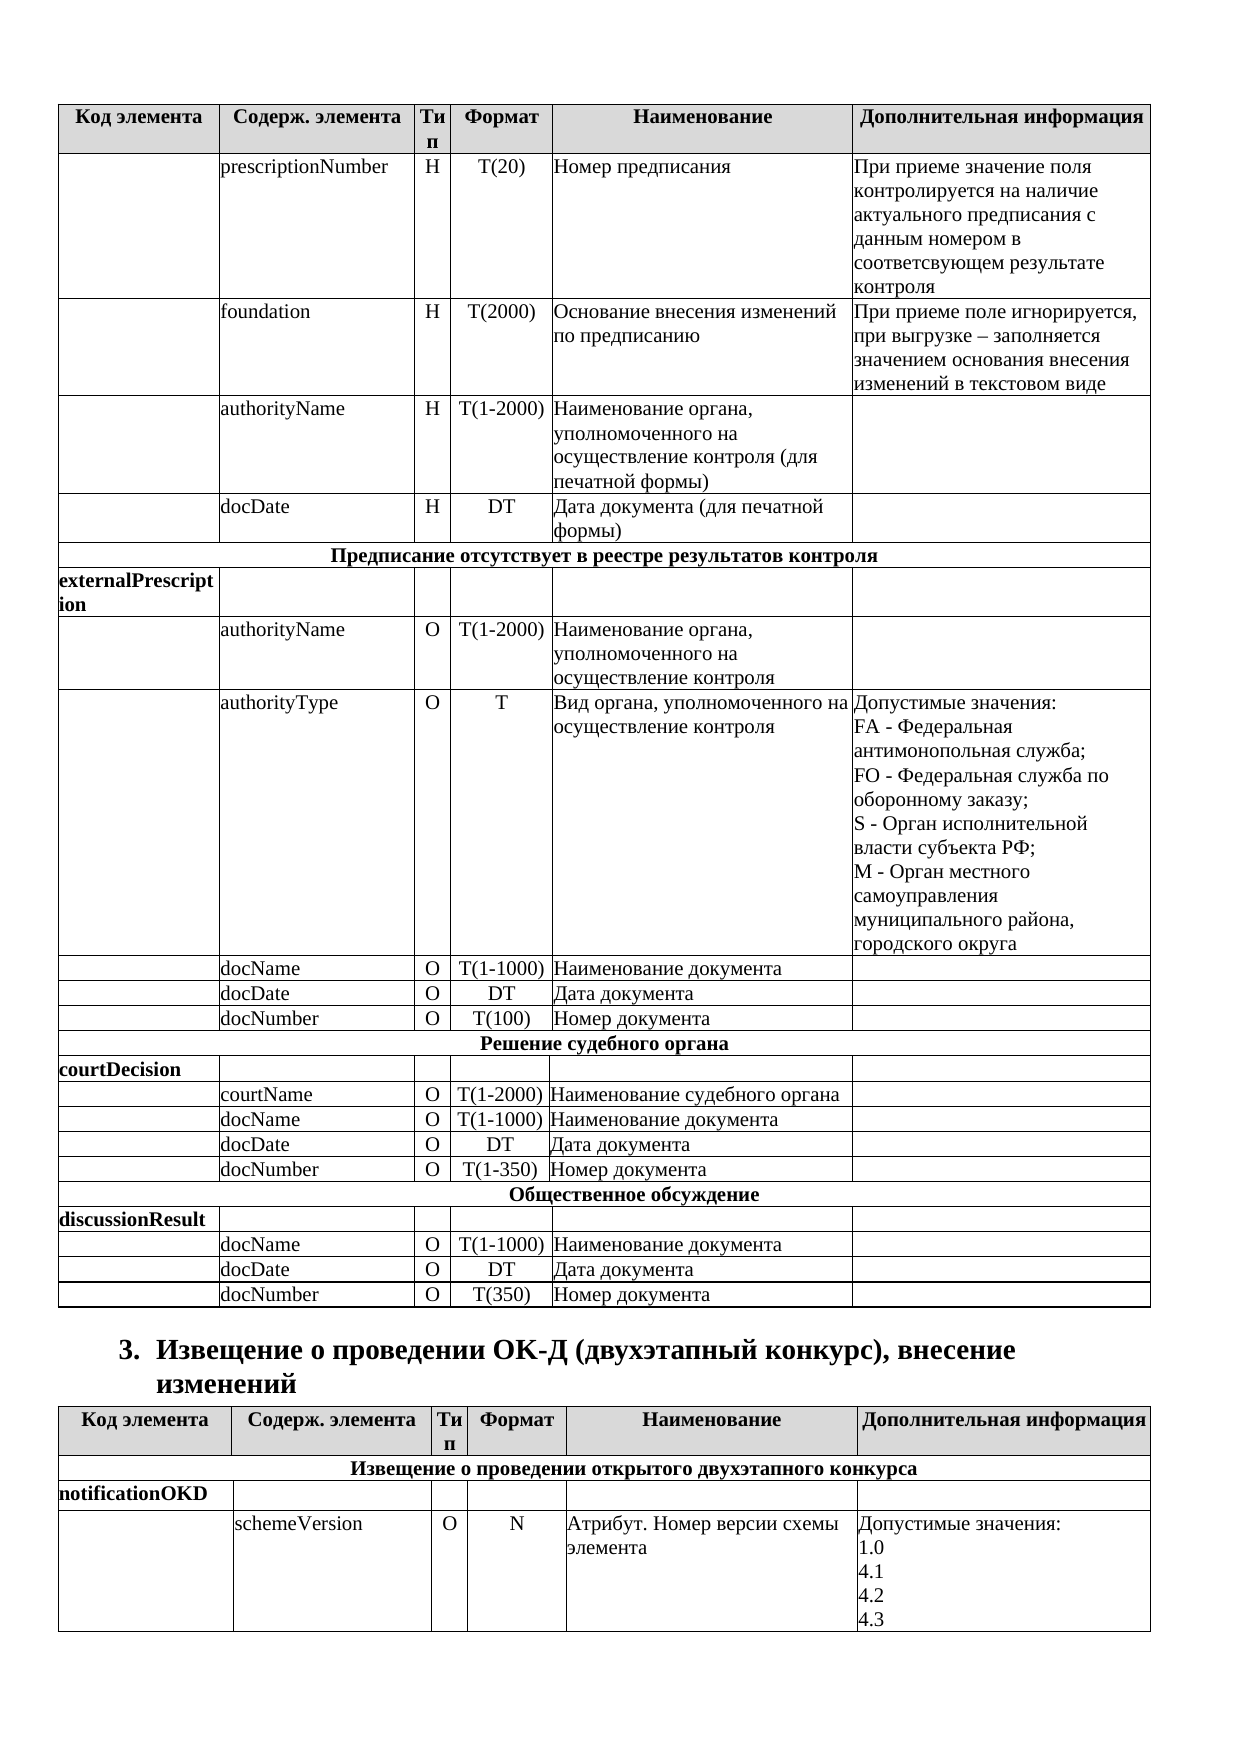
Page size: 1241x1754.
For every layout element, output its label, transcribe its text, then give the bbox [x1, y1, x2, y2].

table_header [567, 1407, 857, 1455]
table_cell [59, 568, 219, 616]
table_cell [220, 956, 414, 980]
subtitle Извещение о проведении OK-Д (двухэтапный конкурс), внесение изменений [118, 1332, 1152, 1399]
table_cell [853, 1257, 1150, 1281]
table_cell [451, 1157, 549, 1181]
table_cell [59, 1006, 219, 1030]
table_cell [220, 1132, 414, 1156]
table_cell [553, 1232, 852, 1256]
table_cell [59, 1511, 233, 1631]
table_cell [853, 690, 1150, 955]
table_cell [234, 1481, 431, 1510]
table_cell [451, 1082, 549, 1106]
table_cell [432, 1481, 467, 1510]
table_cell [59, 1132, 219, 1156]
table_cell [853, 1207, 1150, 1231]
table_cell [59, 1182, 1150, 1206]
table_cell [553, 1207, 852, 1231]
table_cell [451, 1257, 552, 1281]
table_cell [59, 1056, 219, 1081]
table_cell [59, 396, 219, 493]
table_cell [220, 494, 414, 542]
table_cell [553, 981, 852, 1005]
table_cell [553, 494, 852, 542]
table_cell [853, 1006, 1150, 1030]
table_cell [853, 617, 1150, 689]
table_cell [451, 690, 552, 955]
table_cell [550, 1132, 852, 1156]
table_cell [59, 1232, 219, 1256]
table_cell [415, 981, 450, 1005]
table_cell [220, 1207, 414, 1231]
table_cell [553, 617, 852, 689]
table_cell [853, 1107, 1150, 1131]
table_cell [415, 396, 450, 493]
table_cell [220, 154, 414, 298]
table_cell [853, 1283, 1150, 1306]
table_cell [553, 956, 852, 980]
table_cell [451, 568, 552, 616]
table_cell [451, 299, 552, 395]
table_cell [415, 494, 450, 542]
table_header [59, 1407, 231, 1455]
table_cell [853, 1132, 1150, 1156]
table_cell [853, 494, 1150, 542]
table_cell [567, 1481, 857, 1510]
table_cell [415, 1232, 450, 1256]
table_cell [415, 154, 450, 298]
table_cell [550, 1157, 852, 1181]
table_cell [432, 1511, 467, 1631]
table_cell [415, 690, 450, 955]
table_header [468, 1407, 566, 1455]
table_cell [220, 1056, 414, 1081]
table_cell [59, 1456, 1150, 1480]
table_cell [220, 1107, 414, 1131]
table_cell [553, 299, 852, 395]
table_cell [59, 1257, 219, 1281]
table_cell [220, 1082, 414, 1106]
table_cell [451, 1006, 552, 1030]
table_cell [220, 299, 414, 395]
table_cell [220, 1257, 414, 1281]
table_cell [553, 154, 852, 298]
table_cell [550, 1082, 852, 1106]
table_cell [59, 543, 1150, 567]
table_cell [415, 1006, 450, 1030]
table_header Дополнительная информация [853, 105, 1150, 153]
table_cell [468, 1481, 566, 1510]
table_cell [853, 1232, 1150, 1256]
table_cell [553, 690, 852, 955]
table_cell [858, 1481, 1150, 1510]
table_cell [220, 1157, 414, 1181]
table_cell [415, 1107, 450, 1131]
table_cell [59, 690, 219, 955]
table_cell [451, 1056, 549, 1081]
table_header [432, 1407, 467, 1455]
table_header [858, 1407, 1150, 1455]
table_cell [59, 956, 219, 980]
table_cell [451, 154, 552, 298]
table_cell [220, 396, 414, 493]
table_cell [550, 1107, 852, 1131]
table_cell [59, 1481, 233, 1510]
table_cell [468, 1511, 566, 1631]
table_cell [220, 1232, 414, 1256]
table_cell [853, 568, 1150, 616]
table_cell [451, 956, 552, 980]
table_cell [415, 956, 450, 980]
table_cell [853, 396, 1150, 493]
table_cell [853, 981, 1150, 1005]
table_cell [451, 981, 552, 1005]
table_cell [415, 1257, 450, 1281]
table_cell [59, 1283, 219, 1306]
table_header Наименование [553, 105, 852, 153]
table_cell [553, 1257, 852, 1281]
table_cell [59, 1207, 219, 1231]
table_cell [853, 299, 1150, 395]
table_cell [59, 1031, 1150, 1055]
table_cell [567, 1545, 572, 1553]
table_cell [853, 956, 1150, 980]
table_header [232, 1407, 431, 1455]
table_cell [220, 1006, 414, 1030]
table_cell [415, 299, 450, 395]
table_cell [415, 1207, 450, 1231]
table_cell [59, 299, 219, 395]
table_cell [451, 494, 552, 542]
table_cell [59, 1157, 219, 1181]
table_header Формат [451, 105, 552, 153]
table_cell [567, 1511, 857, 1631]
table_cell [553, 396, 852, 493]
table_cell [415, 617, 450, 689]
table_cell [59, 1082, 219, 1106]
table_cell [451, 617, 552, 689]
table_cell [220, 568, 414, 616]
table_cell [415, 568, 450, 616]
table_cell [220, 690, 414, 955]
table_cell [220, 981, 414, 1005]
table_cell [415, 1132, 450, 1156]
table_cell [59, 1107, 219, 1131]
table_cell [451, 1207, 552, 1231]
table_header Код элемента [59, 105, 219, 153]
table_header Содерж. элемента [220, 105, 414, 153]
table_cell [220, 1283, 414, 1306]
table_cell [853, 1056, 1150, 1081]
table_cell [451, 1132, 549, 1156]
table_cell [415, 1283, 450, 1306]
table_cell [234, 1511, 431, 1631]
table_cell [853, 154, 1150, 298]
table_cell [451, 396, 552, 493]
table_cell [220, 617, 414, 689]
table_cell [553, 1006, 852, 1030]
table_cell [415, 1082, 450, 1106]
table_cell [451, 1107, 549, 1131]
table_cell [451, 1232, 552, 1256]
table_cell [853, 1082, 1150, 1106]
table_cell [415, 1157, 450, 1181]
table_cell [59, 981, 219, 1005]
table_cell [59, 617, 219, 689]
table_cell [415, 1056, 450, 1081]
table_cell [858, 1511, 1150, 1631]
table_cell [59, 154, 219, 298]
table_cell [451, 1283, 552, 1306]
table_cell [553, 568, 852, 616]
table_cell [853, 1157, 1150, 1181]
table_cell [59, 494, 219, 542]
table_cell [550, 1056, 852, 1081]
table_header Тип [415, 105, 450, 153]
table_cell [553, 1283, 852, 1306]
